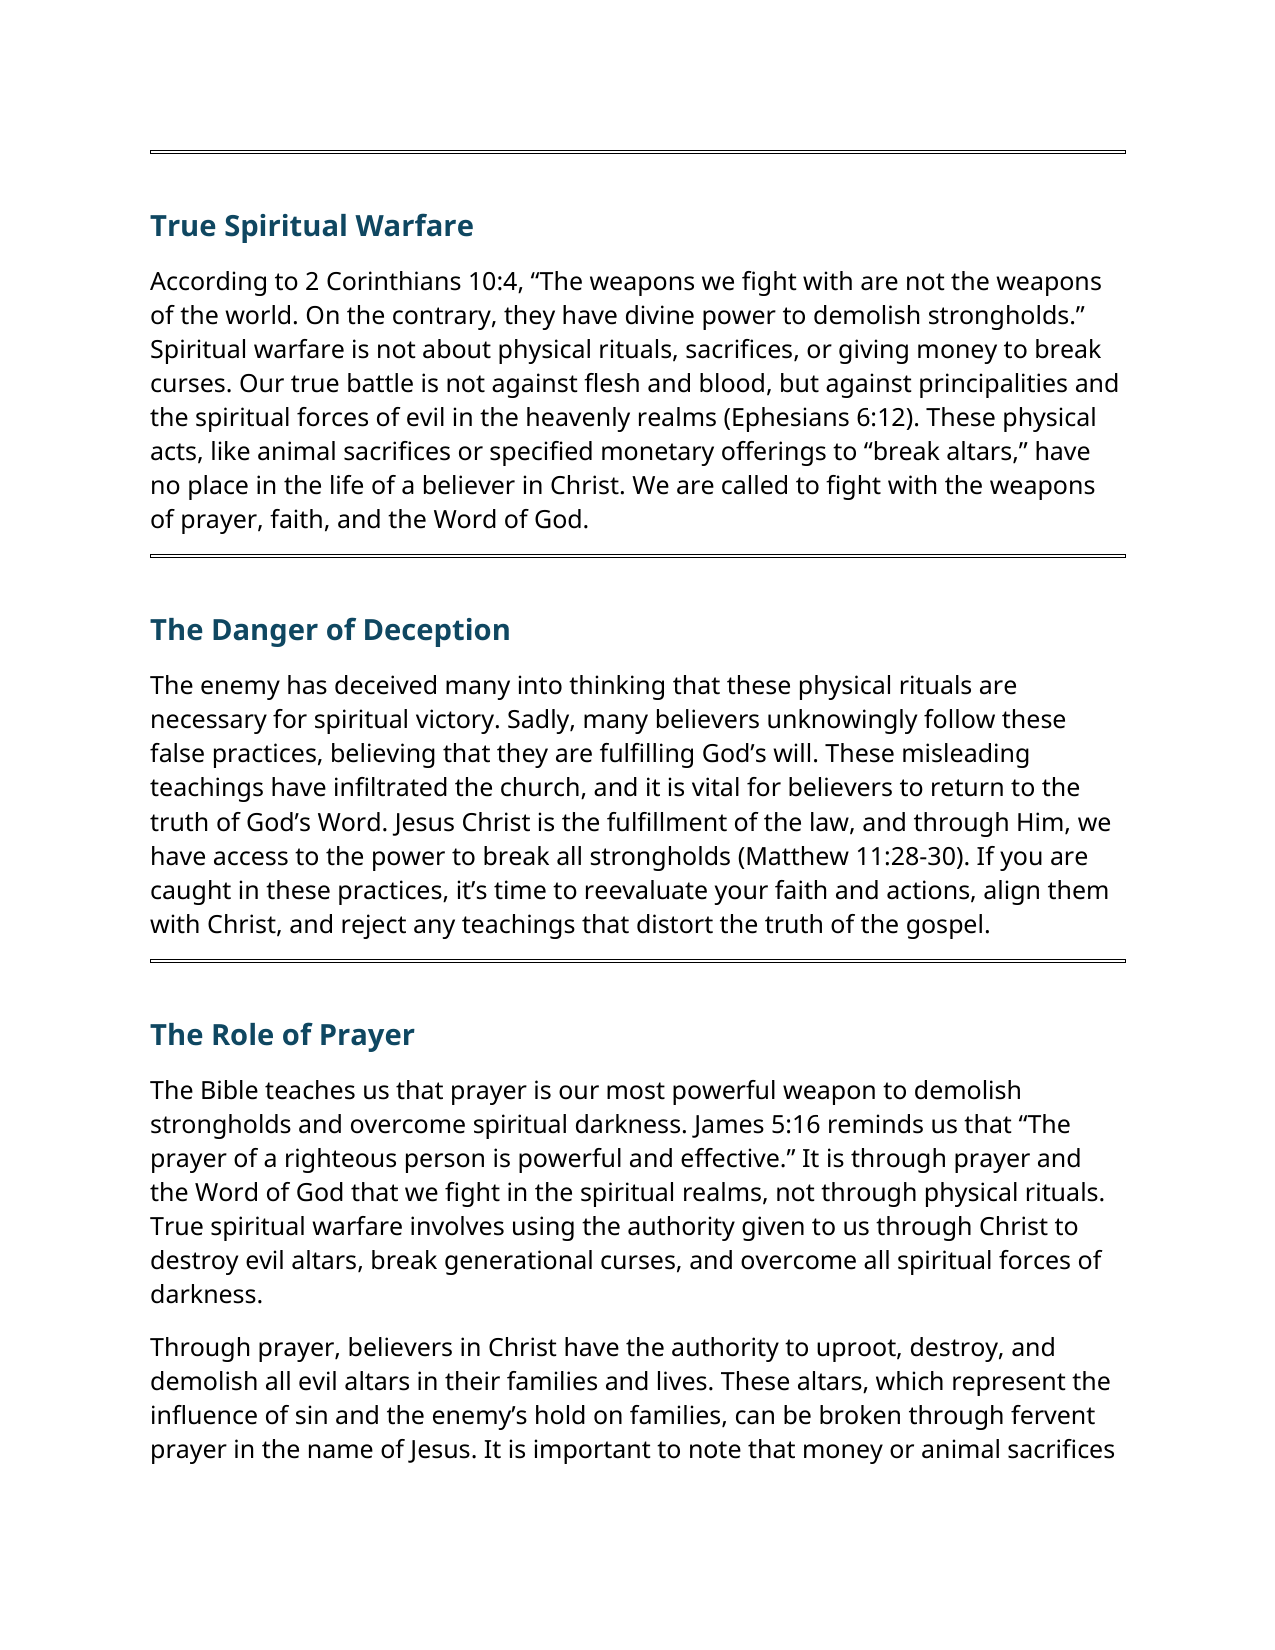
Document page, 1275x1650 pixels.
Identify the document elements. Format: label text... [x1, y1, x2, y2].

text The enemy has deceived many into thinking that these physical rituals are necessary for spiritual victory. Sadly, many believers unknowingly follow these false practices, believing that they are fulfilling God’s will. These misleading teachings have infiltrated the church, and it is vital for believers to return to the truth of God’s Word. Jesus Christ is the fulfillment of the law, and through Him, we have access to the power to break all strongholds (Matthew 11:28-30). If you are caught in these practices, it’s time to reevaluate your faith and actions, align them with Christ, and reject any teachings that distort the truth of the gospel. [150, 668, 1125, 940]
subtitle True Spiritual Warfare [150, 205, 1125, 244]
subtitle The Danger of Deception [150, 609, 1125, 649]
subtitle The Role of Prayer [150, 1014, 1125, 1054]
text The Bible teaches us that prayer is our most powerful weapon to demolish strongholds and overcome spiritual darkness. James 5:16 reminds us that “The prayer of a righteous person is powerful and effective.” It is through prayer and the Word of God that we fight in the spiritual realms, not through physical rituals. True spiritual warfare involves using the authority given to us through Christ to destroy evil altars, break generational curses, and overcome all spiritual forces of darkness. [150, 1072, 1125, 1311]
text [150, 1330, 1125, 1466]
text According to 2 Corinthians 10:4, “The weapons we fight with are not the weapons of the world. On the contrary, they have divine power to demolish strongholds.” Spiritual warfare is not about physical rituals, sacrifices, or giving money to break curses. Our true battle is not against flesh and blood, but against principalities and the spiritual forces of evil in the heavenly realms (Ephesians 6:12). These physical acts, like animal sacrifices or specified monetary offerings to “break altars,” have no place in the life of a believer in Christ. We are called to fight with the weapons of prayer, faith, and the Word of God. [150, 263, 1125, 536]
